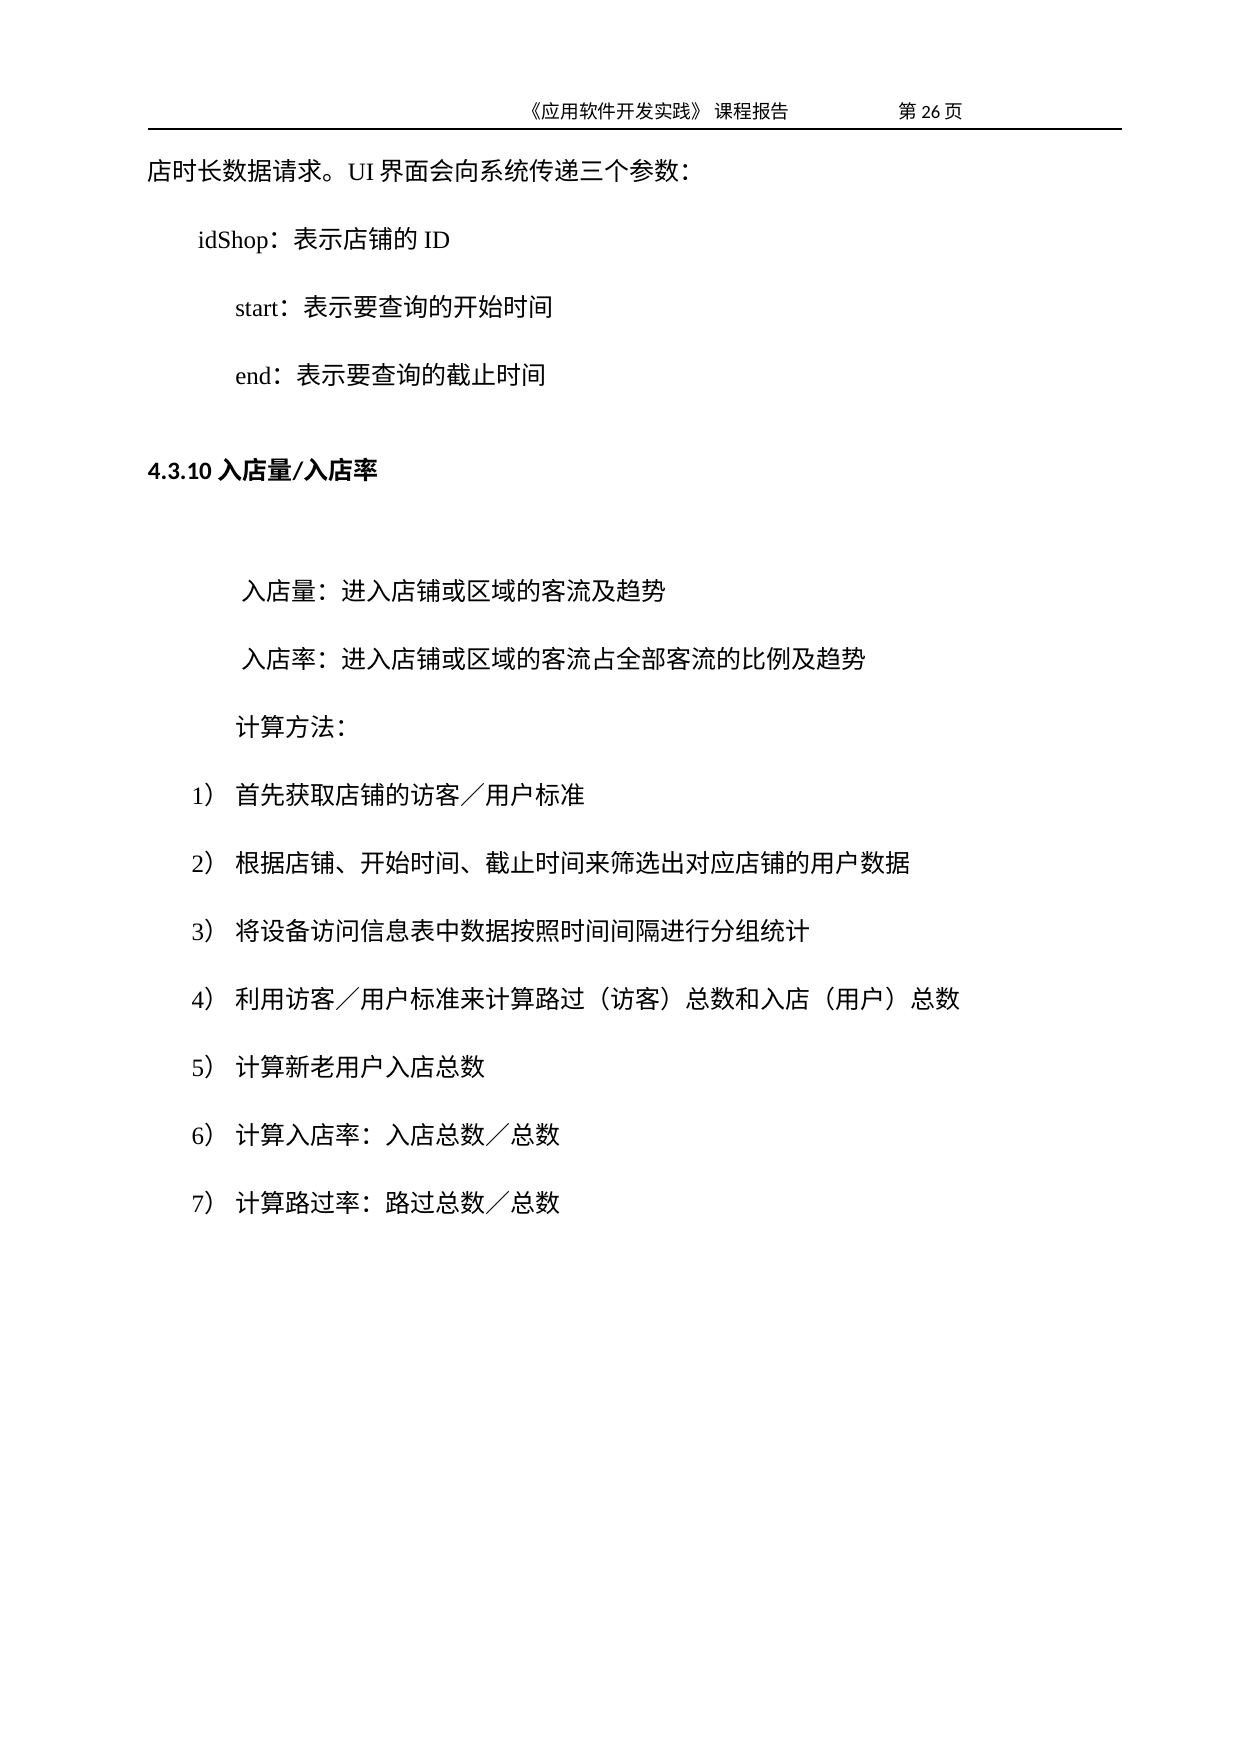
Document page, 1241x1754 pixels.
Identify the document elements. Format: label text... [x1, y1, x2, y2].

list 计算入店率：入店总数／总数 [191, 1099, 1122, 1167]
list 计算路过率：路过总数／总数 [191, 1167, 1122, 1235]
text end：表示要查询的截止时间 [148, 339, 1122, 407]
text start：表示要查询的开始时间 [148, 272, 1122, 339]
subtitle 4.3.10 入店量/入店率 [148, 434, 1122, 502]
list 将设备访问信息表中数据按照时间间隔进行分组统计 [191, 896, 1122, 963]
text 计算方法： [148, 692, 1122, 760]
text idShop：表示店铺的ID [148, 204, 1122, 272]
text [148, 136, 1122, 204]
list 首先获取店铺的访客／用户标准 [191, 760, 1122, 828]
list 计算新老用户入店总数 [191, 1031, 1122, 1099]
text 入店率：进⼊店铺或区域的客流占全部客流的比例及趋势 [191, 624, 1122, 692]
list 根据店铺、开始时间、截止时间来筛选出对应店铺的用户数据 [191, 828, 1122, 896]
text 入店量：进入店铺或区域的客流及趋势 [191, 556, 1122, 624]
list 利用访客／用户标准来计算路过（访客）总数和入店（用户）总数 [191, 963, 1122, 1031]
